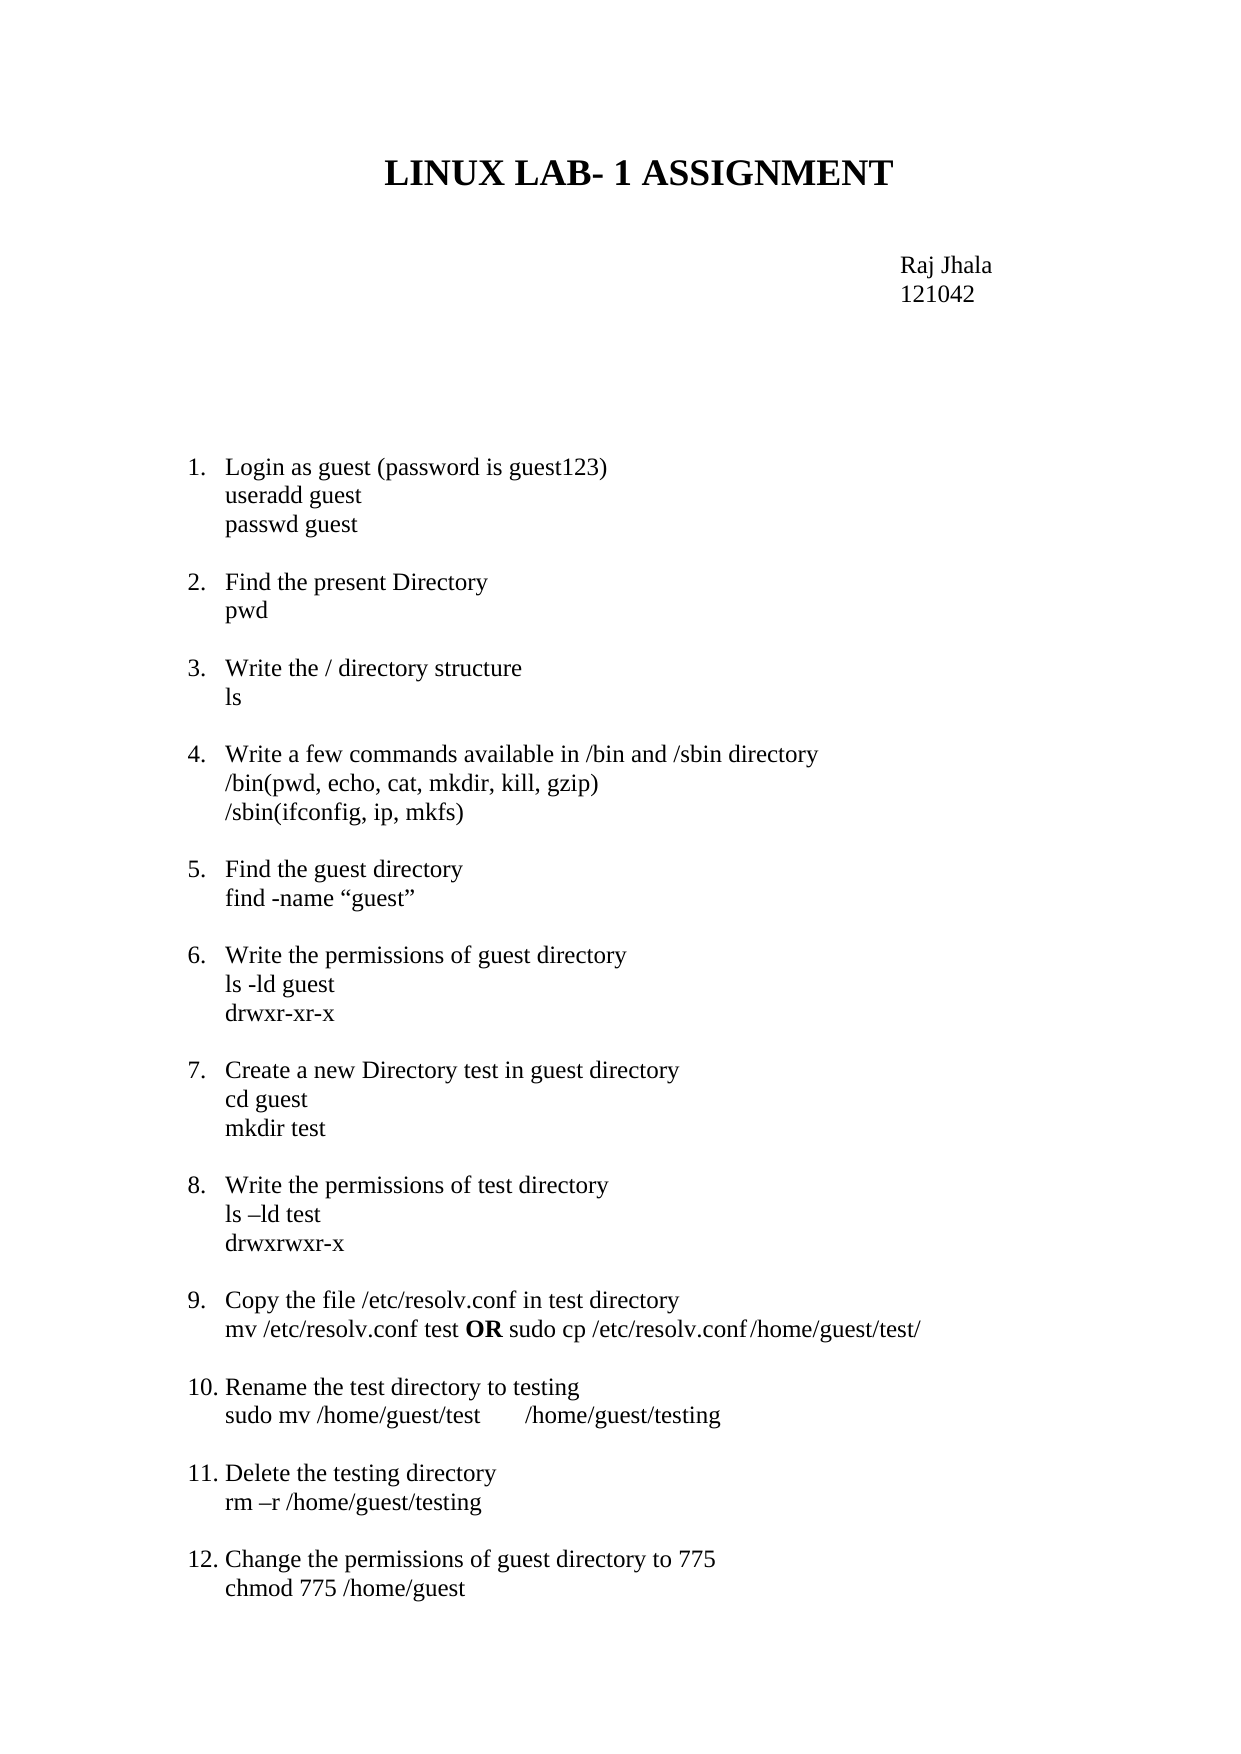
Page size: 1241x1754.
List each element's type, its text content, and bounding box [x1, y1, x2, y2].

text mkdir test [225, 1113, 1090, 1142]
text ls –ld test [225, 1199, 1090, 1228]
text drwxrwxr-x [225, 1228, 1090, 1257]
text ls [225, 682, 1090, 711]
list Login as guest (password is guest123) [187, 452, 1090, 481]
list Copy the file /etc/resolv.conf in test directory [187, 1286, 1090, 1314]
text drwxr-xr-x [225, 998, 1090, 1027]
list Find the guest directory [187, 854, 1090, 883]
list Write the / directory structure [187, 653, 1090, 682]
text /bin(pwd, echo, cat, mkdir, kill, gzip) [225, 768, 1090, 797]
list Create a new Directory test in guest directory [187, 1056, 1090, 1084]
text mv /etc/resolv.conf test OR sudo cp /etc/resolv.conf /home/guest/test/ [225, 1314, 1090, 1343]
list Write the permissions of test directory [187, 1171, 1090, 1199]
text ls -ld guest [225, 969, 1090, 998]
text rm –r /home/guest/testing [225, 1487, 1090, 1516]
list Find the present Directory [187, 567, 1090, 596]
text /sbin(ifconfig, ip, mkfs) [225, 797, 1090, 826]
text cd guest [225, 1084, 1090, 1113]
list Write a few commands available in /bin and /sbin directory [187, 739, 1090, 768]
list Change the permissions of guest directory to 775 [187, 1544, 1090, 1573]
text pwd [225, 596, 1090, 624]
text find -name “guest” [225, 883, 1090, 912]
list Write the permissions of guest directory [187, 941, 1090, 969]
text 121042 [187, 279, 1090, 366]
text Raj Jhala [187, 251, 1090, 279]
text chmod 775 /home/guest [225, 1573, 1090, 1602]
list Rename the test directory to testing [187, 1372, 1090, 1401]
text passwd guest [150, 509, 1090, 538]
text LINUX LAB- 1 ASSIGNMENT [187, 150, 1090, 193]
text sudo mv /home/guest/test /home/guest/testing [225, 1401, 1090, 1429]
list Delete the testing directory [187, 1458, 1090, 1487]
text useradd guest [150, 481, 1090, 509]
